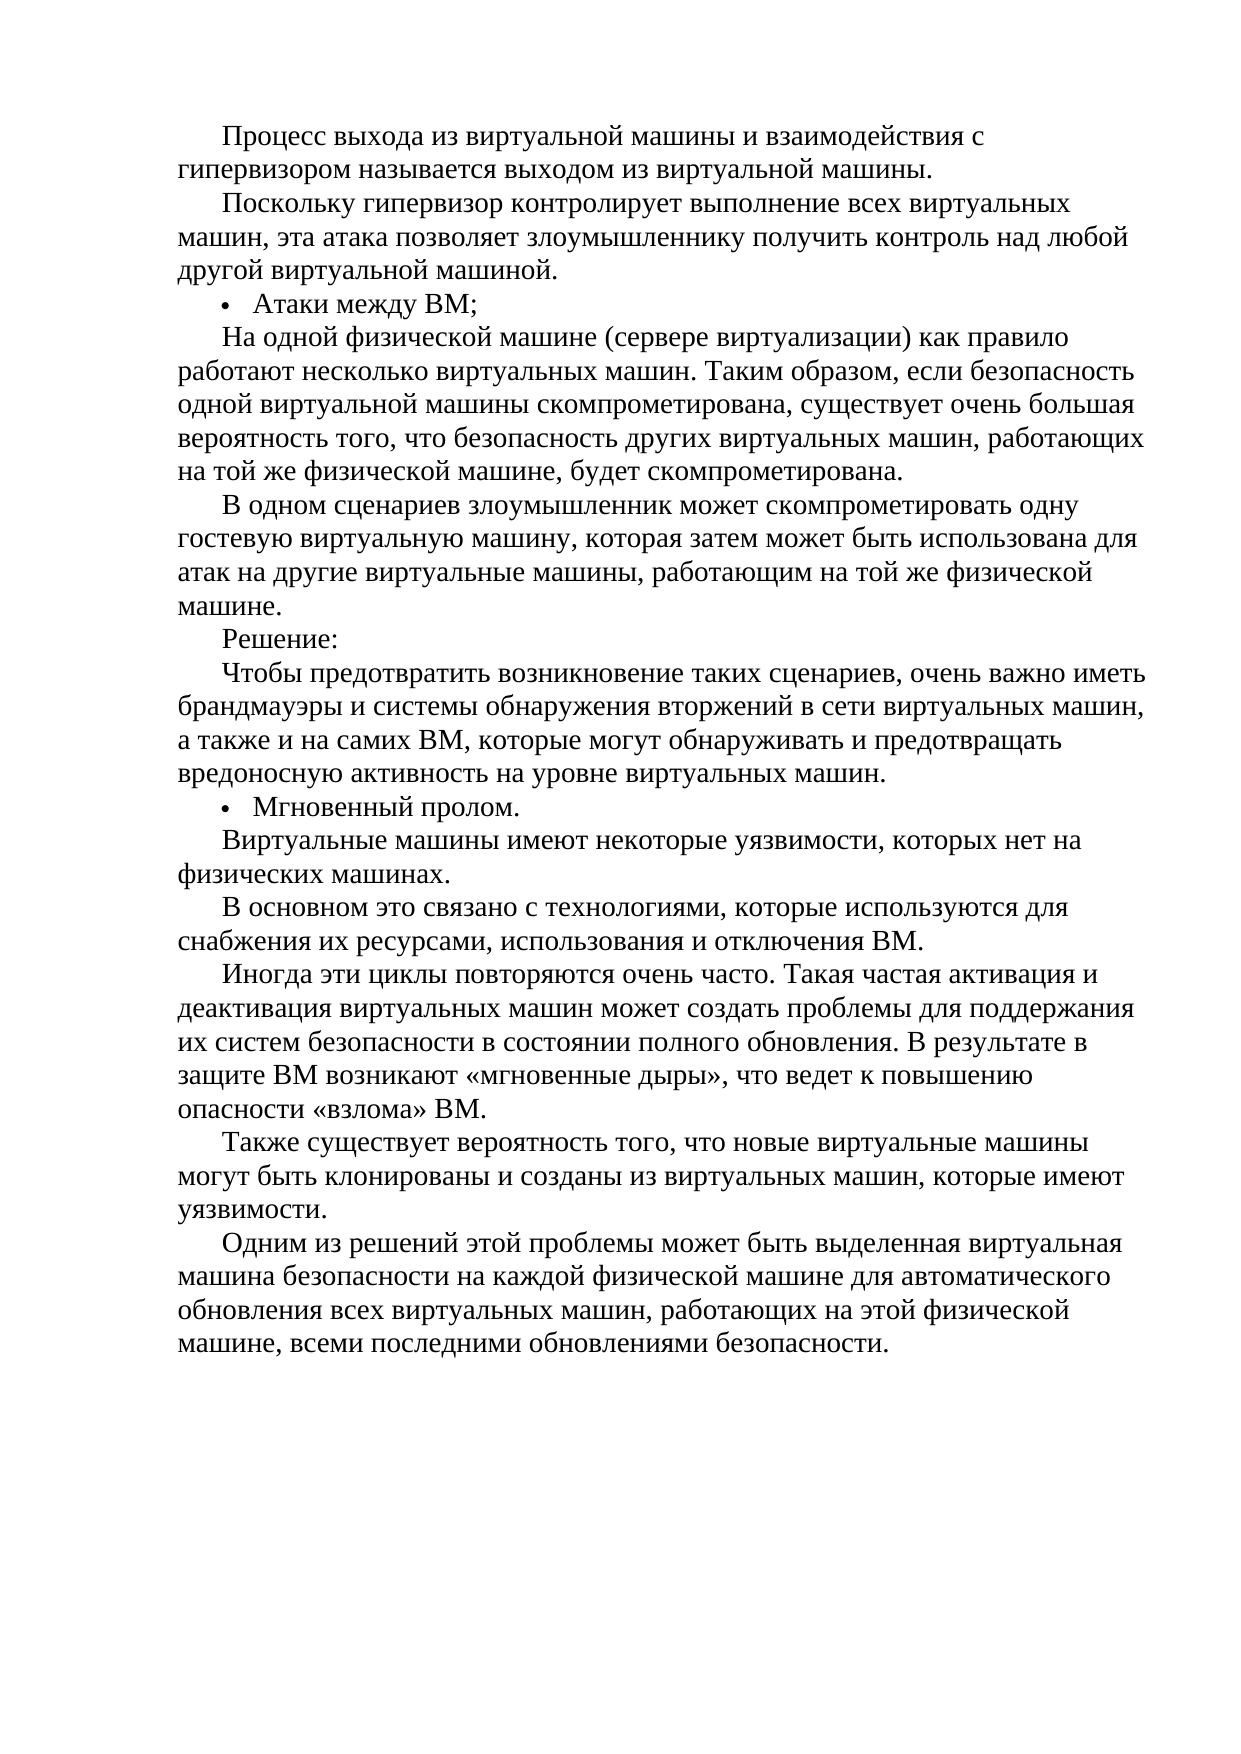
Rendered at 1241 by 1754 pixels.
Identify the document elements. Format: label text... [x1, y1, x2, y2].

text Чтобы предотвратить возникновение таких сценариев, очень важно иметь брандмауэры и системы обнаружения вторжений в сети виртуальных машин, а также и на самих ВМ, которые могут обнаруживать и предотвращать вредоносную активность на уровне виртуальных машин. [177, 655, 1152, 789]
text В основном это связано с технологиями, которые используются для снабжения их ресурсами, использования и отключения ВМ. [177, 889, 1152, 957]
text Поскольку гипервизор контролирует выполнение всех виртуальных машин, эта атака позволяет злоумышленнику получить контроль над любой другой виртуальной машиной. [177, 185, 1152, 286]
text Иногда эти циклы повторяются очень часто. Такая частая активация и деактивация виртуальных машин может создать проблемы для поддержания их систем безопасности в состоянии полного обновления. В результате в защите ВМ возникают «мгновенные дыры», что ведет к повышению опасности «взлома» ВМ. [177, 957, 1152, 1124]
list Мгновенный пролом. [177, 789, 1152, 822]
text Процесс выхода из виртуальной машины и взаимодействия с гипервизором называется выходом из виртуальной машины. [177, 118, 1152, 185]
text Виртуальные машины имеют некоторые уязвимости, которых нет на физических машинах. [177, 822, 1152, 889]
text Одним из решений этой проблемы может быть выделенная виртуальная машина безопасности на каждой физической машине для автоматического обновления всех виртуальных машин, работающих на этой физической машине, всеми последними обновлениями безопасности. [177, 1225, 1152, 1359]
text В одном сценариев злоумышленник может скомпрометировать одну гостевую виртуальную машину, которая затем может быть использована для атак на другие виртуальные машины, работающим на той же физической машине. [177, 487, 1152, 621]
text Решение: [177, 621, 1152, 655]
list Атаки между ВМ; [177, 286, 1152, 319]
text На одной физической машине (сервере виртуализации) как правило работают несколько виртуальных машин. Таким образом, если безопасность одной виртуальной машины скомпрометирована, существует очень большая вероятность того, что безопасность других виртуальных машин, работающих на той же физической машине, будет скомпрометирована. [177, 319, 1152, 487]
text Также существует вероятность того, что новые виртуальные машины могут быть клонированы и созданы из виртуальных машин, которые имеют уязвимости. [177, 1124, 1152, 1225]
